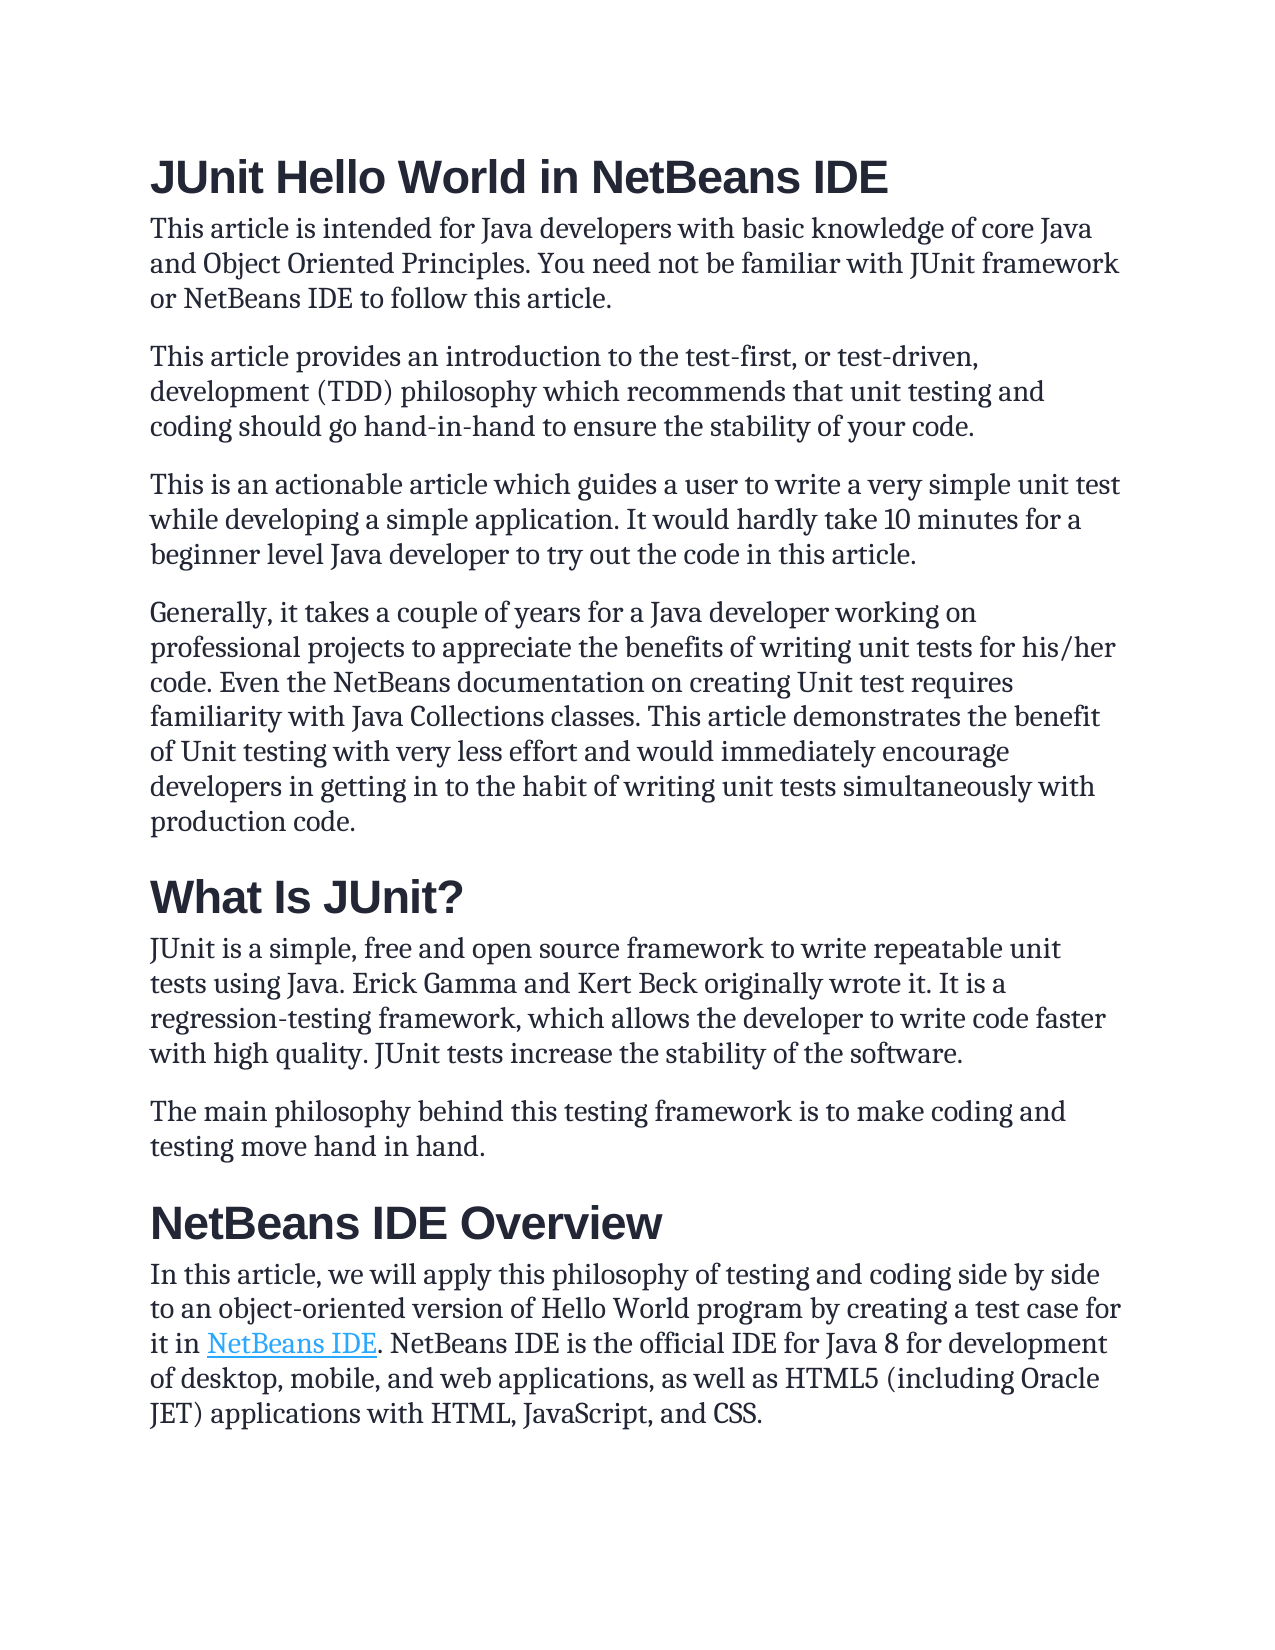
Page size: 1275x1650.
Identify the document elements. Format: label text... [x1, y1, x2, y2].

text In this article, we will apply this philosophy of testing and coding side by side to an object-oriented version of Hello World program by creating a test case for it in NetBeans IDE. NetBeans IDE is the official IDE for Java 8 for development of desktop, mobile, and web applications, as well as HTML5 (including Oracle JET) applications with HTML, JavaScript, and CSS. [150, 1257, 1125, 1431]
text This article is intended for Java developers with basic knowledge of core Java and Object Oriented Principles. You need not be familiar with JUnit framework or NetBeans IDE to follow this article. [150, 212, 1125, 316]
subtitle What Is JUnit? [150, 870, 1125, 924]
text This article provides an introduction to the test-first, or test-driven, development (TDD) philosophy which recommends that unit testing and coding should go hand-in-hand to ensure the stability of your code. [150, 339, 1125, 444]
text This is an actionable article which guides a user to write a very simple unit test while developing a simple application. It would hardly take 10 minutes for a beginner level Java developer to try out the code in this article. [150, 467, 1125, 572]
text The main philosophy behind this testing framework is to make coding and testing move hand in hand. [150, 1094, 1125, 1164]
subtitle NetBeans IDE Overview [150, 1195, 1125, 1249]
subtitle JUnit Hello World in NetBeans IDE [150, 150, 1125, 204]
text Generally, it takes a couple of years for a Java developer working on professional projects to appreciate the benefits of writing unit tests for his/her code. Even the NetBeans documentation on creating Unit test requires familiarity with Java Collections classes. This article demonstrates the benefit of Unit testing with very less effort and would immediately encourage developers in getting in to the habit of writing unit tests simultaneously with production code. [150, 595, 1125, 839]
text JUnit is a simple, free and open source framework to write repeatable unit tests using Java. Erick Gamma and Kert Beck originally wrote it. It is a regression-testing framework, which allows the developer to write code faster with high quality. JUnit tests increase the stability of the software. [150, 932, 1125, 1071]
